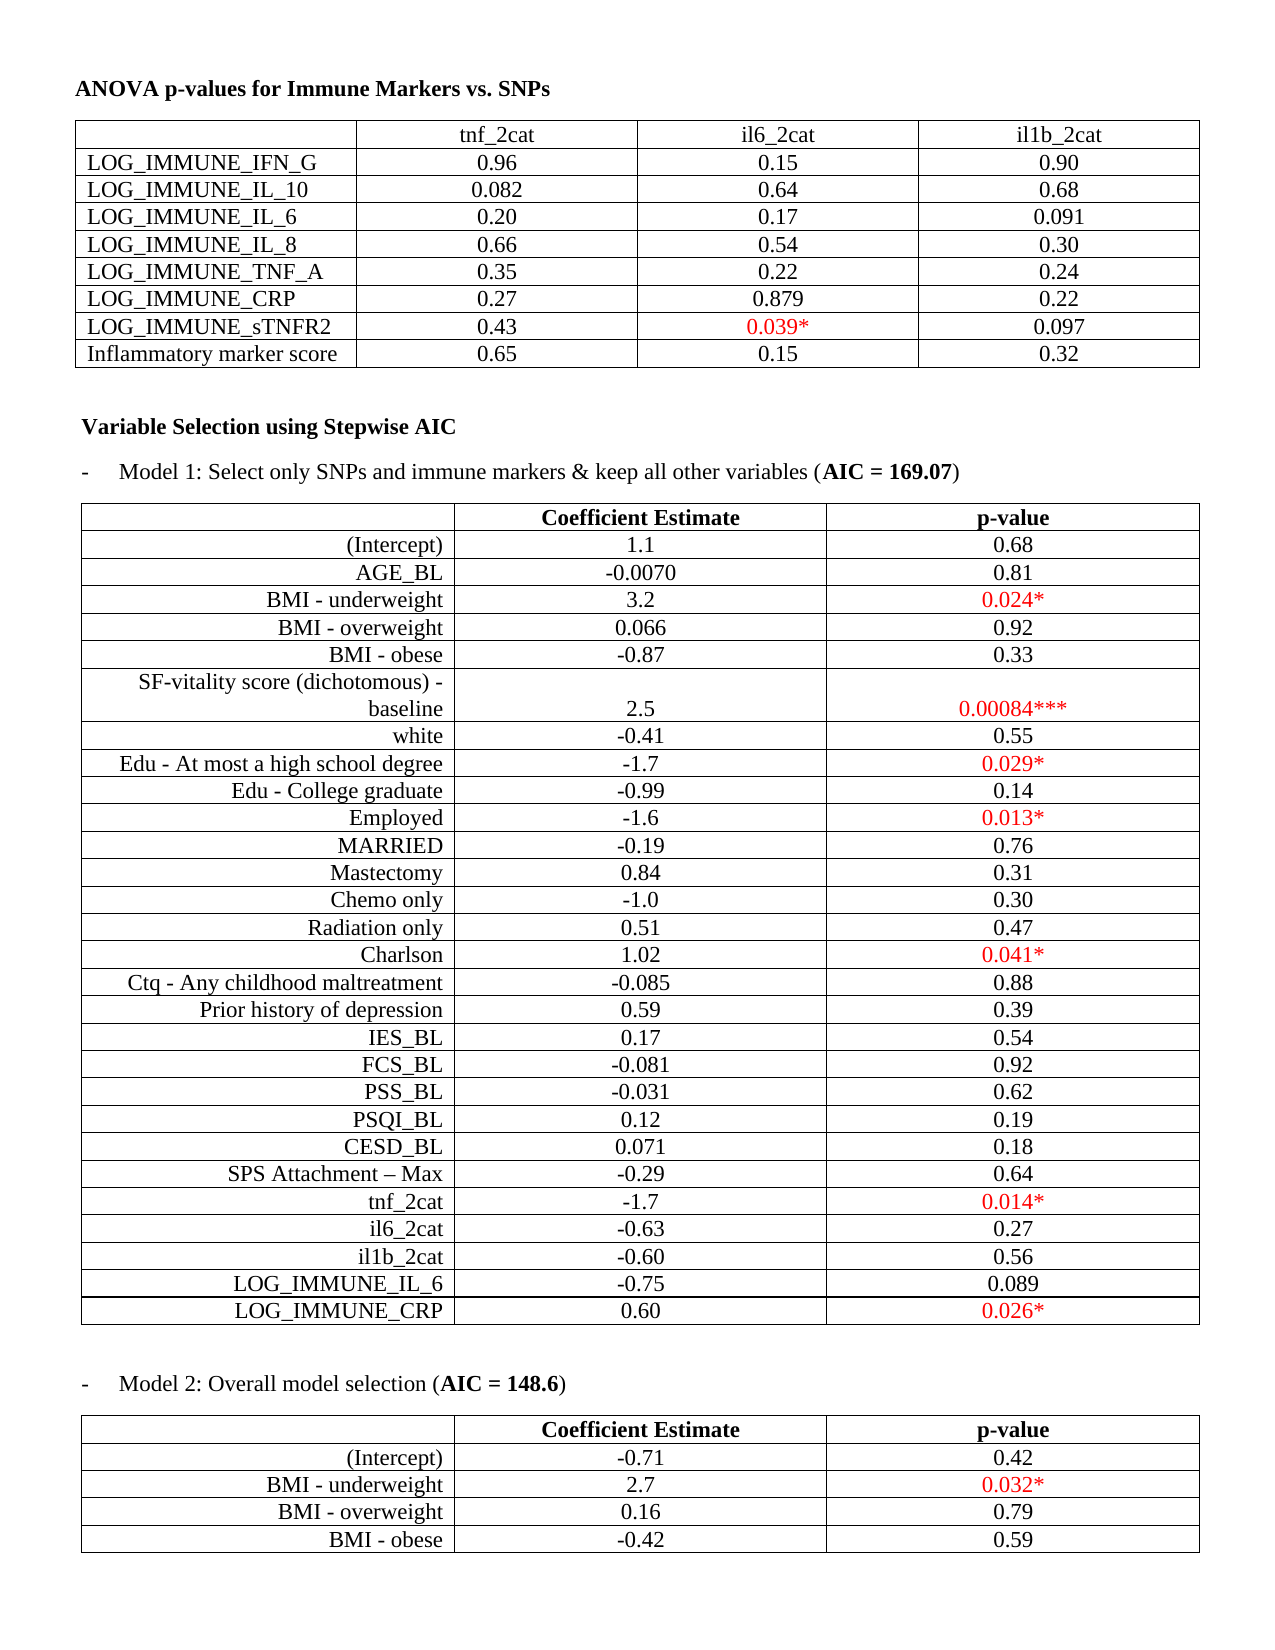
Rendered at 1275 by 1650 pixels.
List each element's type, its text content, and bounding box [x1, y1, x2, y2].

table_cell -0.41 [455, 722, 826, 748]
table_cell -0.71 [455, 1444, 826, 1470]
table_cell 0.59 [455, 996, 826, 1022]
table_cell PSQI_BL [82, 1106, 454, 1132]
list Model 2: Overall model selection (AIC = 148.6) [81, 1370, 1200, 1396]
table_cell 0.013* [827, 804, 1199, 831]
table_cell il1b_2cat [82, 1243, 454, 1269]
table_cell 0.39 [827, 996, 1199, 1022]
table_cell 0.42 [827, 1444, 1199, 1470]
table_cell 0.32 [919, 340, 1199, 367]
table_cell -1.6 [455, 804, 826, 831]
table_cell 0.17 [638, 203, 918, 230]
table_cell 0.92 [827, 1051, 1199, 1077]
table_cell 0.879 [638, 286, 918, 312]
table_cell 0.76 [827, 832, 1199, 858]
table_cell -0.081 [455, 1051, 826, 1077]
table_cell LOG_IMMUNE_IL_10 [76, 176, 356, 202]
table_cell 0.54 [827, 1024, 1199, 1050]
table_header [82, 504, 454, 530]
table_cell 0.12 [455, 1106, 826, 1132]
table_cell 0.51 [455, 914, 826, 940]
table_cell 0.47 [827, 914, 1199, 940]
table_cell 0.33 [827, 641, 1199, 667]
table_cell -0.87 [455, 641, 826, 667]
table_cell 0.60 [455, 1298, 826, 1324]
table_cell Radiation only [82, 914, 454, 940]
table_cell 0.20 [357, 203, 637, 230]
table_cell -0.63 [455, 1215, 826, 1242]
table_cell tnf_2cat [82, 1188, 454, 1214]
table_cell 0.19 [827, 1106, 1199, 1132]
table_cell LOG_IMMUNE_IFN_G [76, 149, 356, 175]
table_cell LOG_IMMUNE_IL_6 [82, 1270, 454, 1296]
table_header il6_2cat [638, 121, 918, 147]
table_cell 1.02 [455, 941, 826, 968]
table_cell -0.29 [455, 1161, 826, 1187]
table_cell 0.029* [827, 750, 1199, 776]
table_cell 0.81 [827, 559, 1199, 585]
table_cell 0.92 [827, 614, 1199, 640]
table_cell BMI - underweight [82, 586, 454, 613]
table_cell 0.032* [827, 1471, 1199, 1497]
table_cell 0.56 [827, 1243, 1199, 1269]
table_cell 0.15 [638, 149, 918, 175]
table_cell LOG_IMMUNE_IL_6 [76, 203, 356, 230]
table_cell 0.96 [357, 149, 637, 175]
table_cell -0.75 [455, 1270, 826, 1296]
table_cell -0.085 [455, 969, 826, 995]
table_cell -0.19 [455, 832, 826, 858]
table_cell 0.24 [919, 258, 1199, 284]
table_cell 0.16 [455, 1498, 826, 1525]
text ANOVA p-values for Immune Markers vs. SNPs [75, 75, 1200, 101]
table_cell 0.024* [827, 586, 1199, 613]
table_cell 0.041* [827, 941, 1199, 968]
table_cell LOG_IMMUNE_IL_8 [76, 231, 356, 257]
table_header tnf_2cat [357, 121, 637, 147]
table_cell Employed [82, 804, 454, 831]
table_cell 0.27 [357, 286, 637, 312]
table_header il1b_2cat [919, 121, 1199, 147]
table_cell 0.54 [638, 231, 918, 257]
table_cell 3.2 [455, 586, 826, 613]
table_cell Mastectomy [82, 859, 454, 886]
table_cell il6_2cat [82, 1215, 454, 1242]
table_cell -0.60 [455, 1243, 826, 1269]
table_cell BMI - obese [82, 1526, 454, 1552]
table_cell AGE_BL [82, 559, 454, 585]
table_cell Ctq - Any childhood maltreatment [82, 969, 454, 995]
table_cell 0.026* [827, 1298, 1199, 1324]
table_cell -0.0070 [455, 559, 826, 585]
table_cell LOG_IMMUNE_TNF_A [76, 258, 356, 284]
table_cell 0.68 [827, 531, 1199, 558]
table_cell Charlson [82, 941, 454, 968]
table_cell 0.55 [827, 722, 1199, 748]
table_cell -1.0 [455, 887, 826, 913]
table_cell PSS_BL [82, 1078, 454, 1105]
table_cell 0.014* [827, 1188, 1199, 1214]
table_cell MARRIED [82, 832, 454, 858]
table_cell 0.082 [357, 176, 637, 202]
table_cell 0.066 [455, 614, 826, 640]
table_cell 1.1 [455, 531, 826, 558]
table_cell 0.18 [827, 1133, 1199, 1159]
table_header p-value [827, 504, 1199, 530]
list Model 1: Select only SNPs and immune markers & keep all other variables (AIC = 169.07) [81, 458, 1200, 484]
table_cell 0.14 [827, 777, 1199, 803]
table_cell 0.35 [357, 258, 637, 284]
table_cell LOG_IMMUNE_CRP [76, 286, 356, 312]
table_cell -1.7 [455, 750, 826, 776]
table_header p-value [827, 1416, 1199, 1442]
table_cell 0.90 [919, 149, 1199, 175]
table_cell 0.089 [827, 1270, 1199, 1296]
table_cell (Intercept) [82, 531, 454, 558]
table_cell IES_BL [82, 1024, 454, 1050]
table_cell SPS Attachment – Max [82, 1161, 454, 1187]
table_cell 0.66 [357, 231, 637, 257]
table_header [76, 121, 356, 147]
table_cell Edu - At most a high school degree [82, 750, 454, 776]
table_cell 0.15 [638, 340, 918, 367]
table_cell -1.7 [455, 1188, 826, 1214]
table_cell FCS_BL [82, 1051, 454, 1077]
table_cell 0.091 [919, 203, 1199, 230]
table_cell BMI - overweight [82, 614, 454, 640]
table_cell 0.17 [455, 1024, 826, 1050]
table_cell 0.30 [919, 231, 1199, 257]
table_header [82, 1416, 454, 1442]
table_cell 0.59 [827, 1526, 1199, 1552]
table_cell 2.7 [455, 1471, 826, 1497]
table_cell 2.5 [455, 669, 826, 721]
table_cell -0.031 [455, 1078, 826, 1105]
table_cell 0.88 [827, 969, 1199, 995]
table_cell 0.62 [827, 1078, 1199, 1105]
table_cell 0.097 [919, 313, 1199, 339]
table_cell Edu - College graduate [82, 777, 454, 803]
table_cell LOG_IMMUNE_sTNFR2 [76, 313, 356, 339]
table_cell Chemo only [82, 887, 454, 913]
table_cell 0.64 [638, 176, 918, 202]
table_cell 0.30 [827, 887, 1199, 913]
table_cell 0.31 [827, 859, 1199, 886]
table_header Coefficient Estimate [455, 504, 826, 530]
table_cell 0.00084*** [827, 669, 1199, 721]
table_cell 0.68 [919, 176, 1199, 202]
table_cell 0.64 [827, 1161, 1199, 1187]
table_cell white [82, 722, 454, 748]
table_header Coefficient Estimate [455, 1416, 826, 1442]
table_cell 0.79 [827, 1498, 1199, 1525]
table_cell 0.039* [638, 313, 918, 339]
table_cell BMI - underweight [82, 1471, 454, 1497]
table_cell -0.42 [455, 1526, 826, 1552]
table_cell 0.65 [357, 340, 637, 367]
table_cell BMI - overweight [82, 1498, 454, 1525]
table_cell -0.99 [455, 777, 826, 803]
text Variable Selection using Stepwise AIC [81, 413, 1200, 439]
table_cell CESD_BL [82, 1133, 454, 1159]
table_cell 0.27 [827, 1215, 1199, 1242]
table_cell 0.43 [357, 313, 637, 339]
table_cell (Intercept) [82, 1444, 454, 1470]
table_cell 0.22 [638, 258, 918, 284]
table_cell SF-vitality score (dichotomous) -baseline [82, 669, 454, 721]
table_cell Prior history of depression [82, 996, 454, 1022]
table_cell BMI - obese [82, 641, 454, 667]
table_cell 0.84 [455, 859, 826, 886]
table_cell 0.071 [455, 1133, 826, 1159]
table_cell Inflammatory marker score [76, 340, 356, 367]
table_cell LOG_IMMUNE_CRP [82, 1298, 454, 1324]
table_cell 0.22 [919, 286, 1199, 312]
